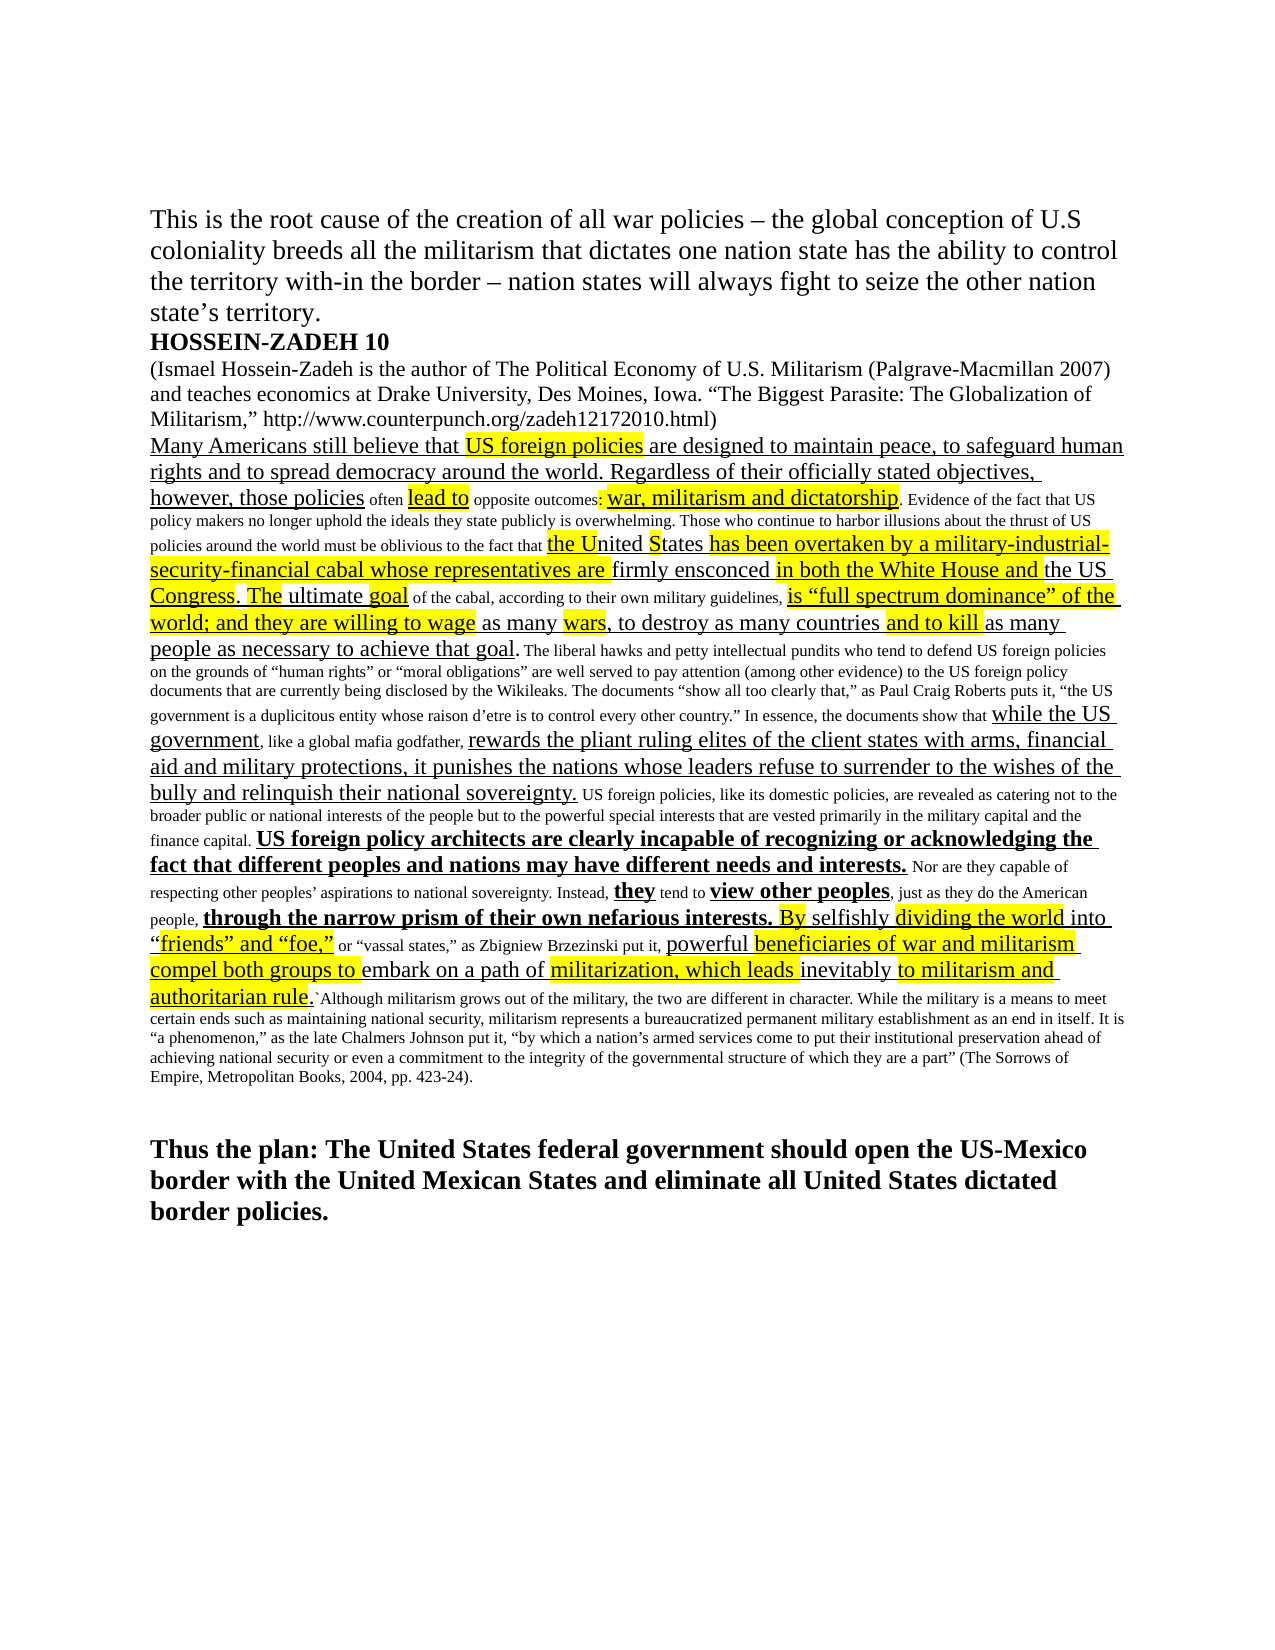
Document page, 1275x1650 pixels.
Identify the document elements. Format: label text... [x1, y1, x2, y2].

text HOSSEIN-ZADEH 10 [150, 327, 1125, 356]
text (Ismael Hossein-Zadeh is the author of The Political Economy of U.S. Militarism (Palgrave-Macmillan 2007) and teaches economics at Drake University, Des Moines, Iowa. “The Biggest Parasite: The Globalization of Militarism,” http://www.counterpunch.org/zadeh12172010.html) [150, 356, 1125, 432]
text Many Americans still believe that US foreign policies are designed to maintain peace, to safeguard human rights and to spread democracy around the world. Regardless of their officially stated objectives, however, those policies often lead to opposite outcomes: war, militarism and dictatorship. Evidence of the fact that US policy makers no longer uphold the ideals they state publicly is overwhelming. Those who continue to harbor illusions about the thrust of US policies around the world must be oblivious to the fact that the United States has been overtaken by a military-industrial-security-financial cabal whose representatives are firmly ensconced in both the White House and the US Congress. The ultimate goal of the cabal, according to their own military guidelines, is “full spectrum dominance” of the world; and they are willing to wage as many wars, to destroy as many countries and to kill as many people as necessary to achieve that goal. The liberal hawks and petty intellectual pundits who tend to defend US foreign policies on the grounds of “human rights” or “moral obligations” are well served to pay attention (among other evidence) to the US foreign policy documents that are currently being disclosed by the Wikileaks. The documents “show all too clearly that,” as Paul Craig Roberts puts it, “the US government is a duplicitous entity whose raison d’etre is to control every other country.” In essence, the documents show that while the US government, like a global mafia godfather, rewards the pliant ruling elites of the client states with arms, financial aid and military protections, it punishes the nations whose leaders refuse to surrender to the wishes of the bully and relinquish their national sovereignty. US foreign policies, like its domestic policies, are revealed as catering not to the broader public or national interests of the people but to the powerful special interests that are vested primarily in the military capital and the finance capital. US foreign policy architects are clearly incapable of recognizing or acknowledging the fact that different peoples and nations may have different needs and interests. Nor are they capable of respecting other peoples’ aspirations to national sovereignty. Instead, they tend to view other peoples, just as they do the American people, through the narrow prism of their own nefarious interests. By selfishly dividing the world into “friends” and “foe,” or “vassal states,” as Zbigniew Brzezinski put it, powerful beneficiaries of war and militarism compel both groups to embark on a path of militarization, which leads inevitably to militarism and authoritarian rule.`Although militarism grows out of the military, the two are different in character. While the military is a means to meet certain ends such as maintaining national security, militarism represents a bureaucratized permanent military establishment as an end in itself. It is “a phenomenon,” as the late Chalmers Johnson put it, “by which a nation’s armed services come to put their institutional preservation ahead of achieving national security or even a commitment to the integrity of the governmental structure of which they are a part” (The Sorrows of Empire, Metropolitan Books, 2004, pp. 423-24). [150, 432, 1125, 1086]
text This is the root cause of the creation of all war policies – the global conception of U.S coloniality breeds all the militarism that dictates one nation state has the ability to control the territory with-in the border – nation states will always fight to seize the other nation state’s territory. [150, 203, 1125, 327]
subtitle Thus the plan: The United States federal government should open the US-Mexico border with the United Mexican States and eliminate all United States dictated border policies. [150, 1133, 1125, 1226]
